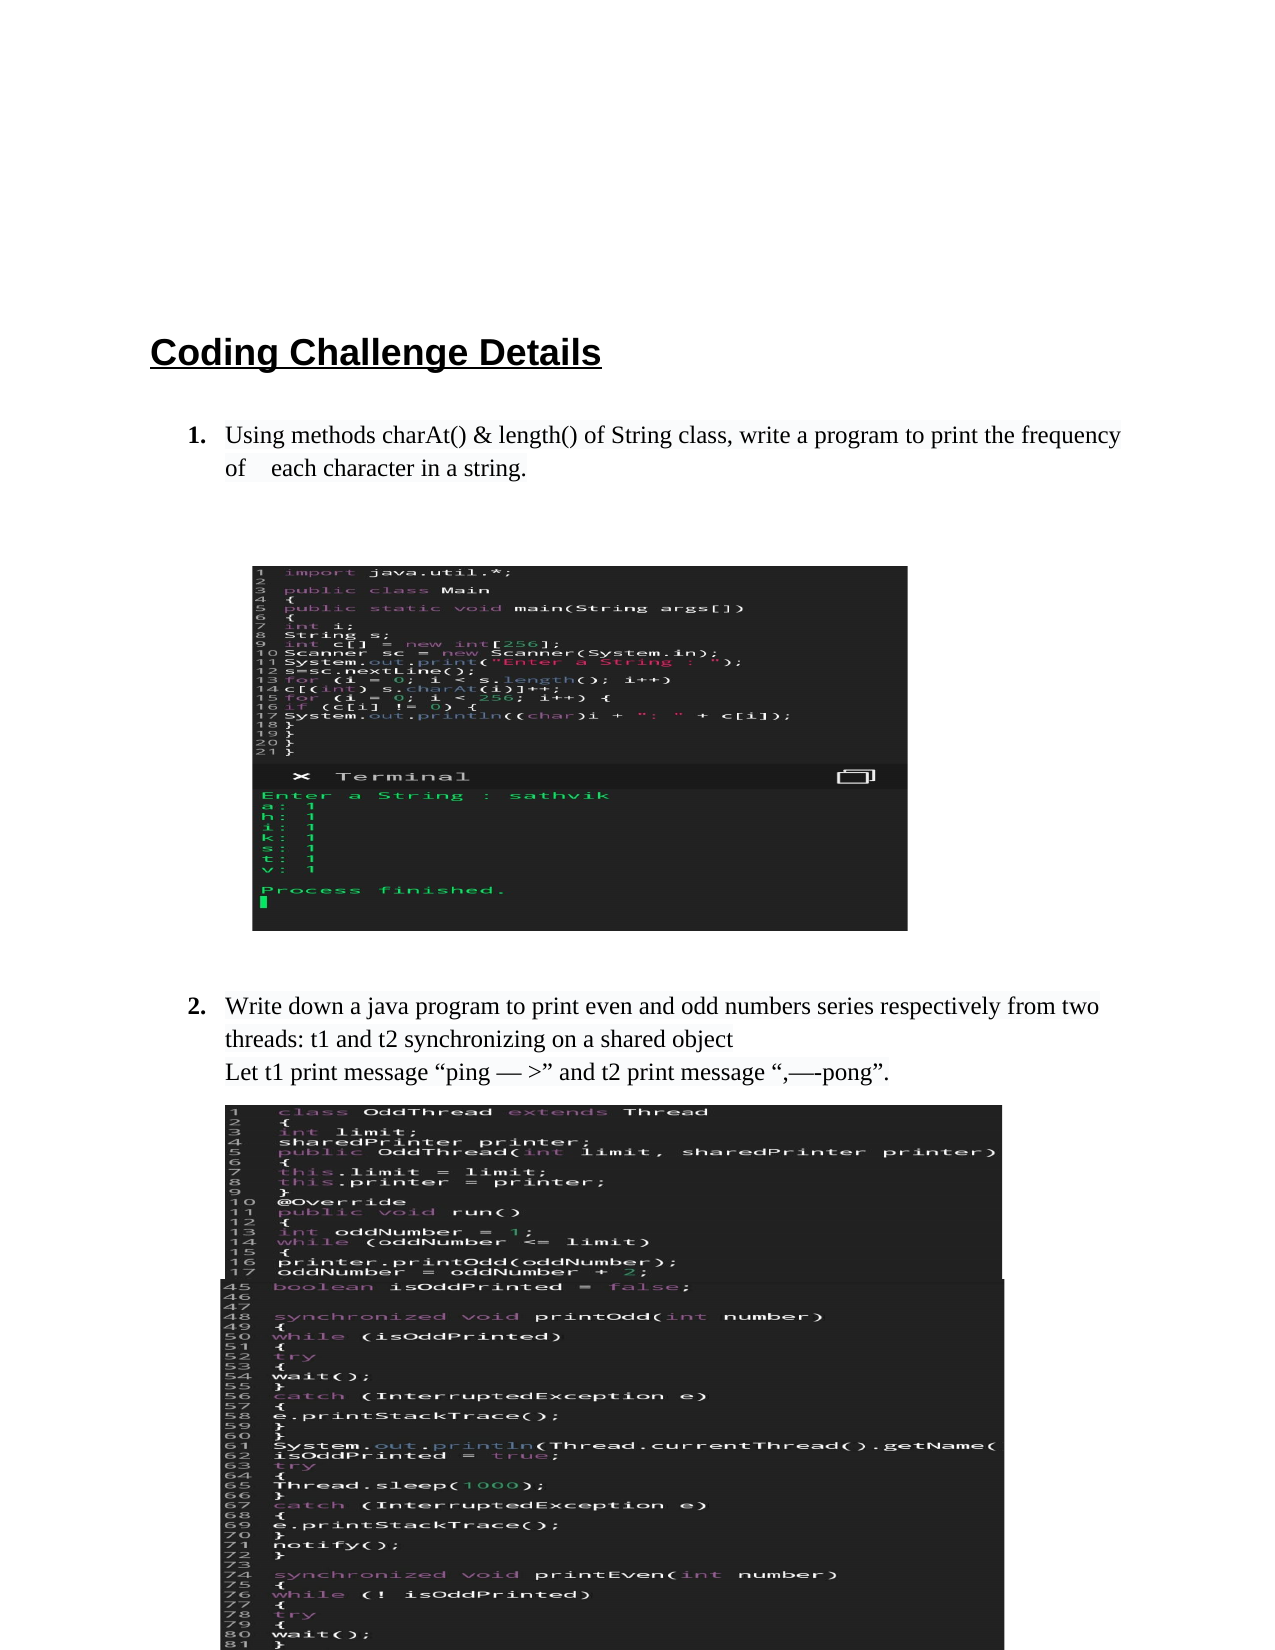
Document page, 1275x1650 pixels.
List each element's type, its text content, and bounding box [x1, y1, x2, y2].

text Coding Challenge Details [150, 330, 1125, 373]
picture [220, 1105, 1005, 1650]
list Write down a java program to print even and odd numbers series respectively from two threads: t1 and t2 synchronizing on a shared object Let t1 print message “ping — >” and t2 print message “,—-pong”. [187, 991, 1125, 1086]
picture [252, 566, 908, 931]
list Using methods charAt() & length() of String class, write a program to print the frequency of each character in a string. [187, 420, 1125, 482]
